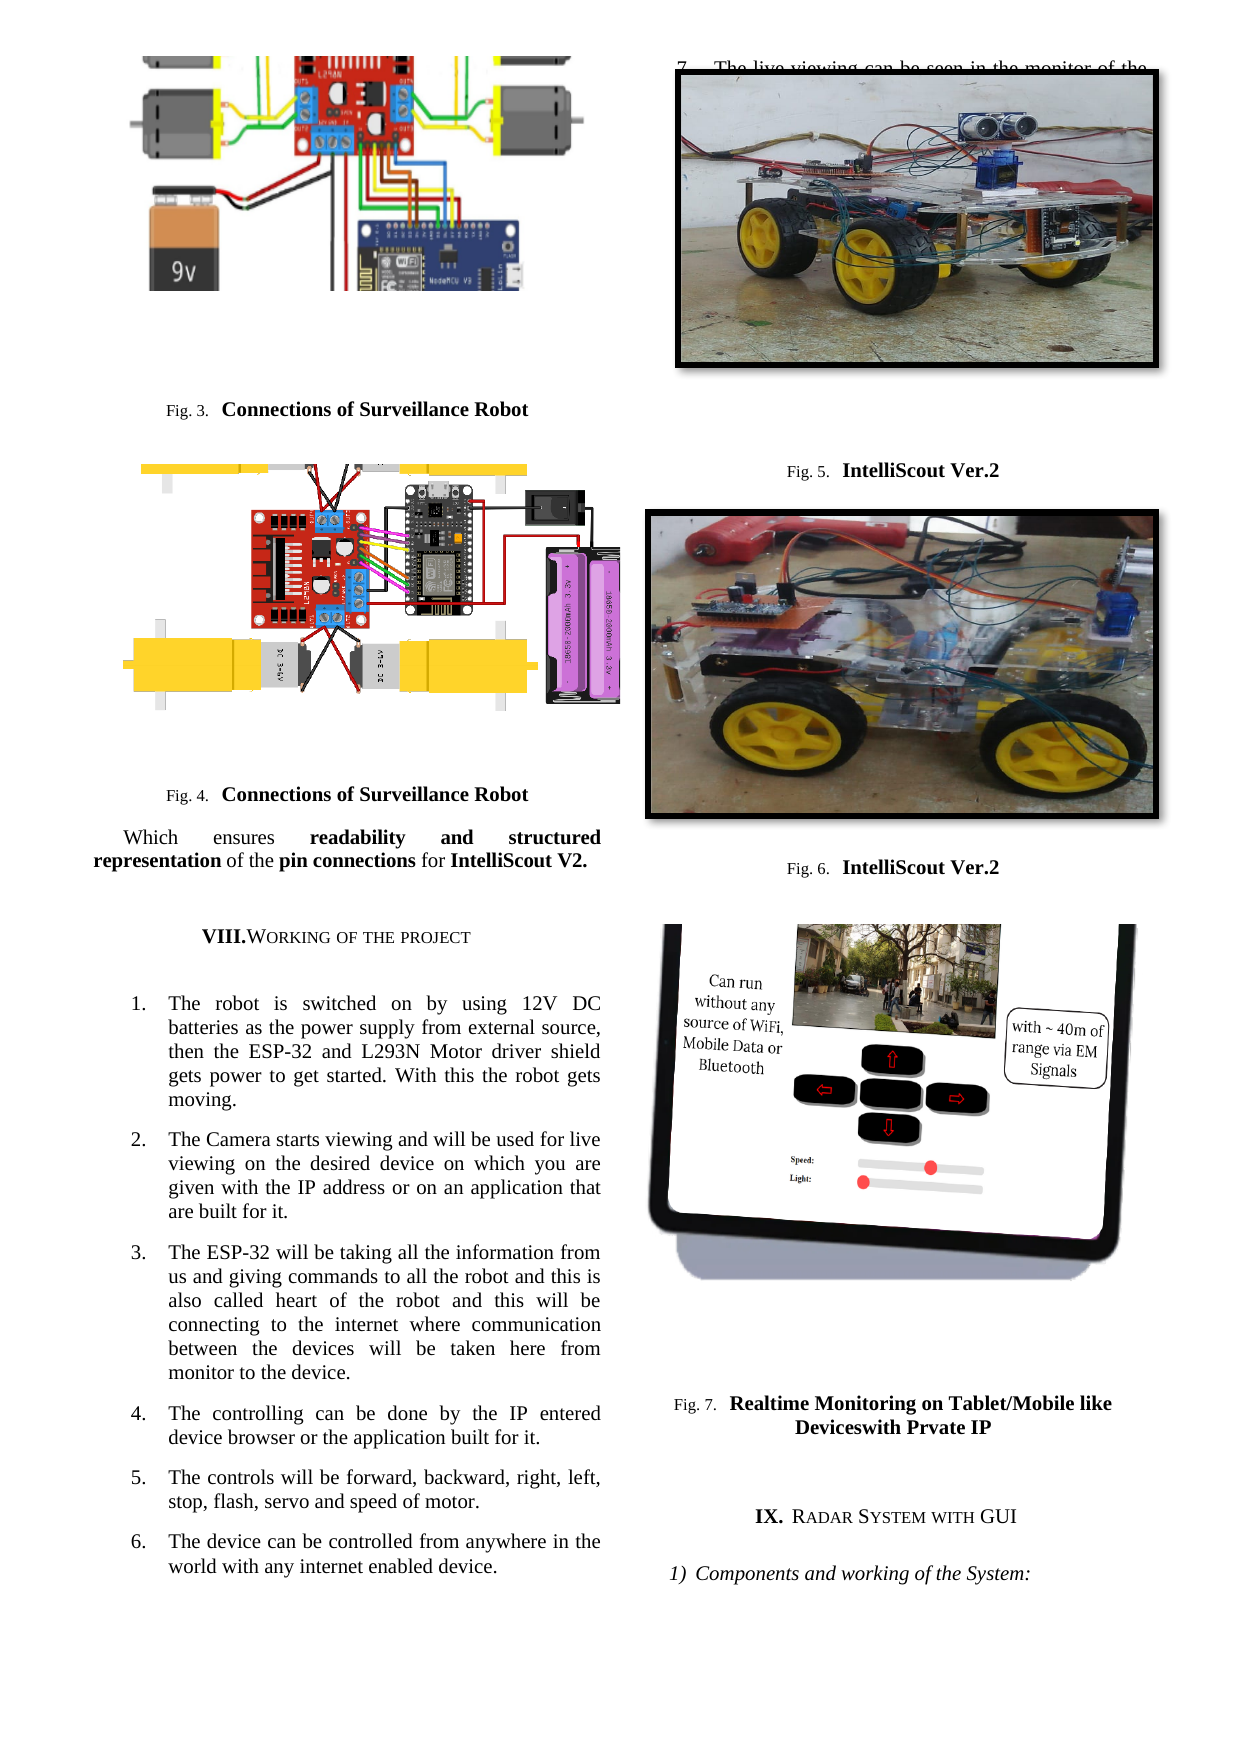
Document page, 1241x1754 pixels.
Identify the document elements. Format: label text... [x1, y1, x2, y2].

text IntelliScout Ver.2 [639, 855, 1147, 879]
subtitle Components and working of the System: [639, 1561, 1147, 1586]
picture [123, 56, 586, 291]
list The Camera starts viewing and will be used for live viewing on the desired device on which you are given with the IP address or on an application that are built for it. [131, 1127, 601, 1223]
list The controlling can be done by the IP entered device browser or the application built for it. [131, 1401, 601, 1449]
text Which ensures readability and structured representation of the pin connections for IntelliScout V2. [93, 826, 601, 872]
picture [681, 75, 1153, 362]
list The live viewing can be seen in the monitor of the controlling device Private IP on Tablet. [676, 56, 1147, 69]
picture [123, 464, 621, 711]
text Realtime Monitoring on Tablet/Mobile like Deviceswith Prvate IP [639, 1391, 1147, 1439]
text IntelliScout Ver.2 [639, 458, 1147, 482]
text Connections of Surveillance Robot [93, 397, 601, 421]
list The controls will be forward, backward, right, left, stop, flash, servo and speed of motor. [131, 1465, 601, 1513]
list The robot is switched on by using 12V DC batteries as the power supply from external source, then the ESP-32 and L293N Motor driver shield gets power to get started. With this the robot gets moving. [131, 991, 601, 1111]
picture [638, 924, 1146, 1292]
list The device can be controlled from anywhere in the world with any internet enabled device. [131, 1529, 601, 1578]
list The ESP-32 will be taking all the information from us and giving commands to all the robot and this is also called heart of the robot and this will be connecting to the internet where communication between the devices will be taken here from monitor to the device. [131, 1240, 601, 1384]
subtitle Radar System with GUI [639, 1504, 1147, 1528]
text Connections of Surveillance Robot [93, 781, 601, 806]
picture [651, 516, 1153, 813]
subtitle Working of the project [93, 924, 601, 948]
